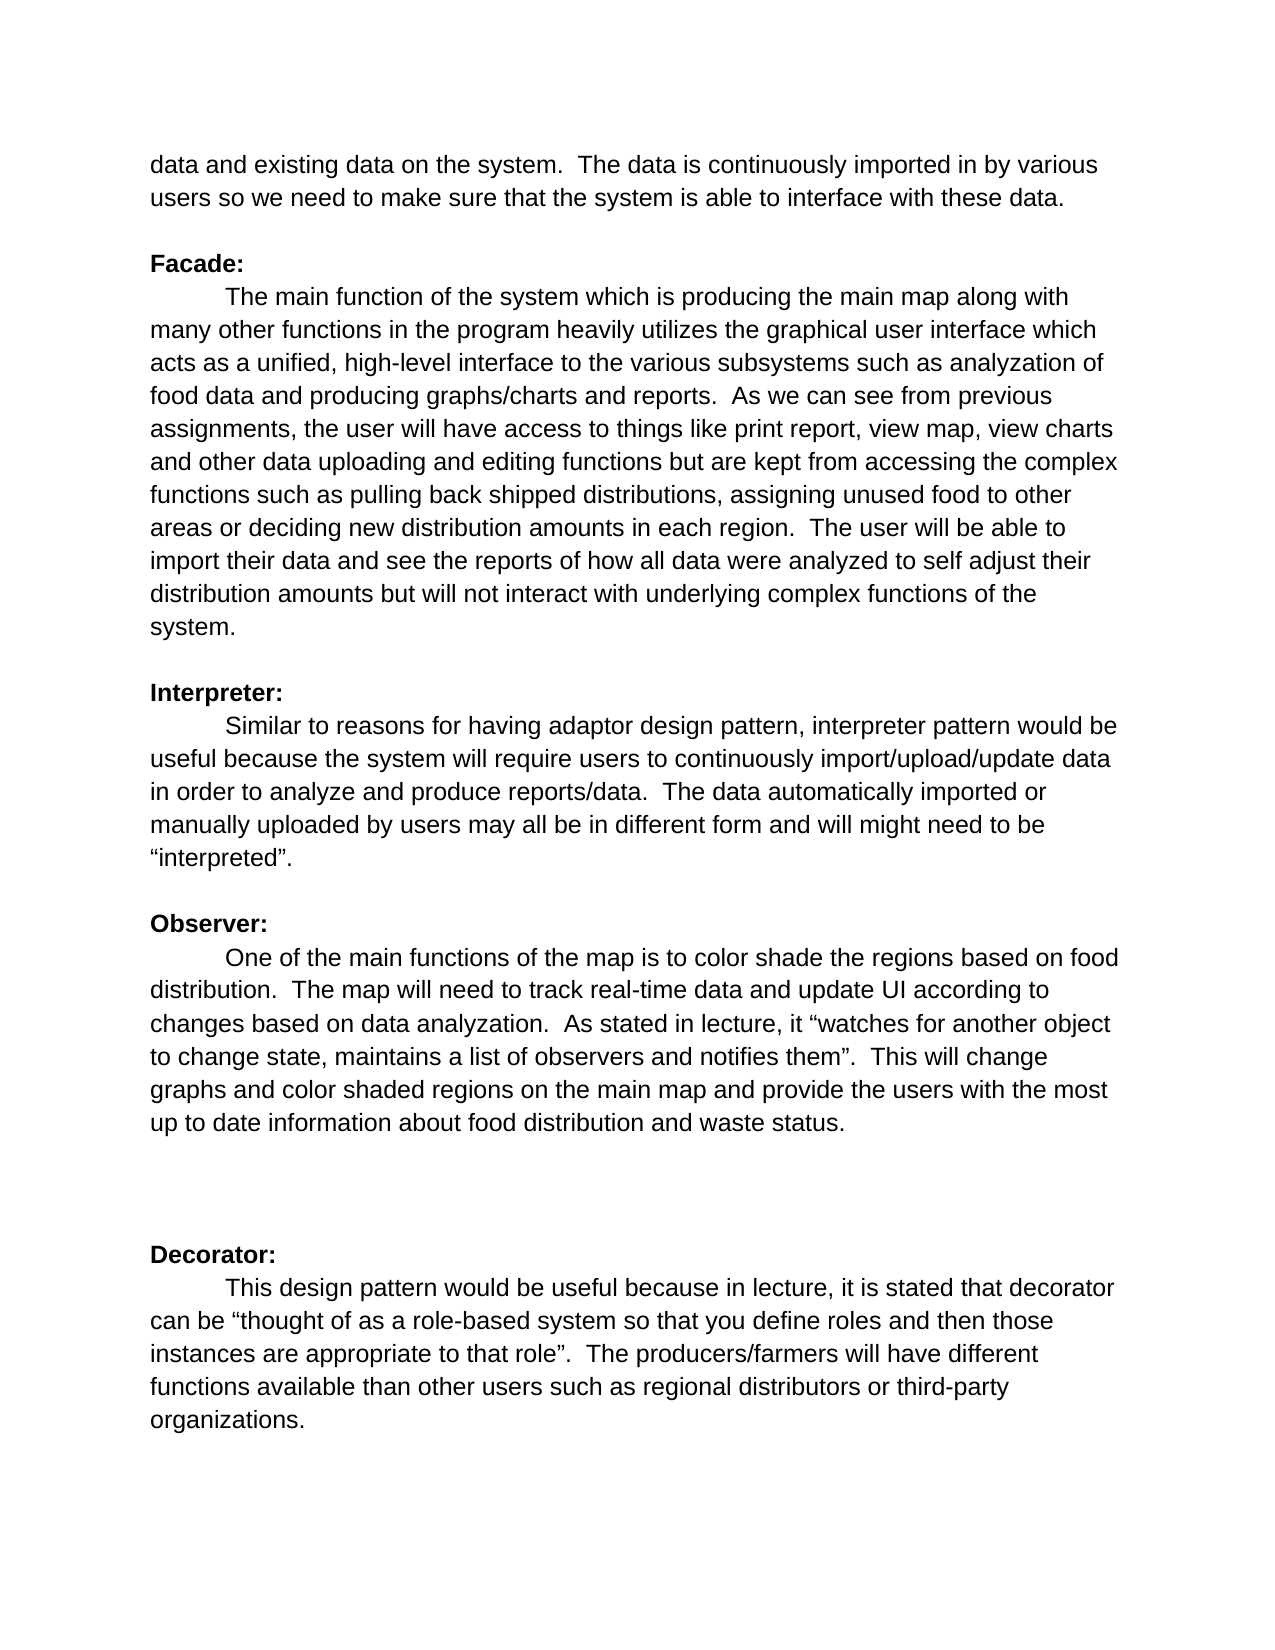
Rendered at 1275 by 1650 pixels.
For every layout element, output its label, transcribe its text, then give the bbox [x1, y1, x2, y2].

text Observer: [150, 909, 1125, 938]
text Similar to reasons for having adaptor design pattern, interpreter pattern would be useful because the system will require users to continuously import/upload/update data in order to analyze and produce reports/data. The data automatically imported or manually uploaded by users may all be in different form and will might need to be “interpreted”. [150, 711, 1125, 872]
text Interpreter: [150, 678, 1125, 707]
text This design pattern would be useful because in lecture, it is stated that decorator can be “thought of as a role-based system so that you define roles and then those instances are appropriate to that role”. The producers/farmers will have different functions available than other users such as regional distributors or third-party organizations. [150, 1273, 1125, 1433]
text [150, 150, 1125, 212]
text Decorator: [150, 1240, 1125, 1268]
text One of the main functions of the map is to color shade the regions based on food distribution. The map will need to track real-time data and update UI according to changes based on data analyzation. As stated in lecture, it “watches for another object to change state, maintains a list of observers and notifies them”. This will change graphs and color shaded regions on the main map and provide the users with the most up to date information about food distribution and waste status. [150, 942, 1125, 1136]
text Facade: [150, 249, 1125, 278]
text The main function of the system which is producing the main map along with many other functions in the program heavily utilizes the graphical user interface which acts as a unified, high-level interface to the various subsystems such as analyzation of food data and producing graphs/charts and reports. As we can see from previous assignments, the user will have access to things like print report, view map, view charts and other data uploading and editing functions but are kept from accessing the complex functions such as pulling back shipped distributions, assigning unused food to other areas or deciding new distribution amounts in each region. The user will be able to import their data and see the reports of how all data were analyzed to self adjust their distribution amounts but will not interact with underlying complex functions of the system. [150, 282, 1125, 641]
